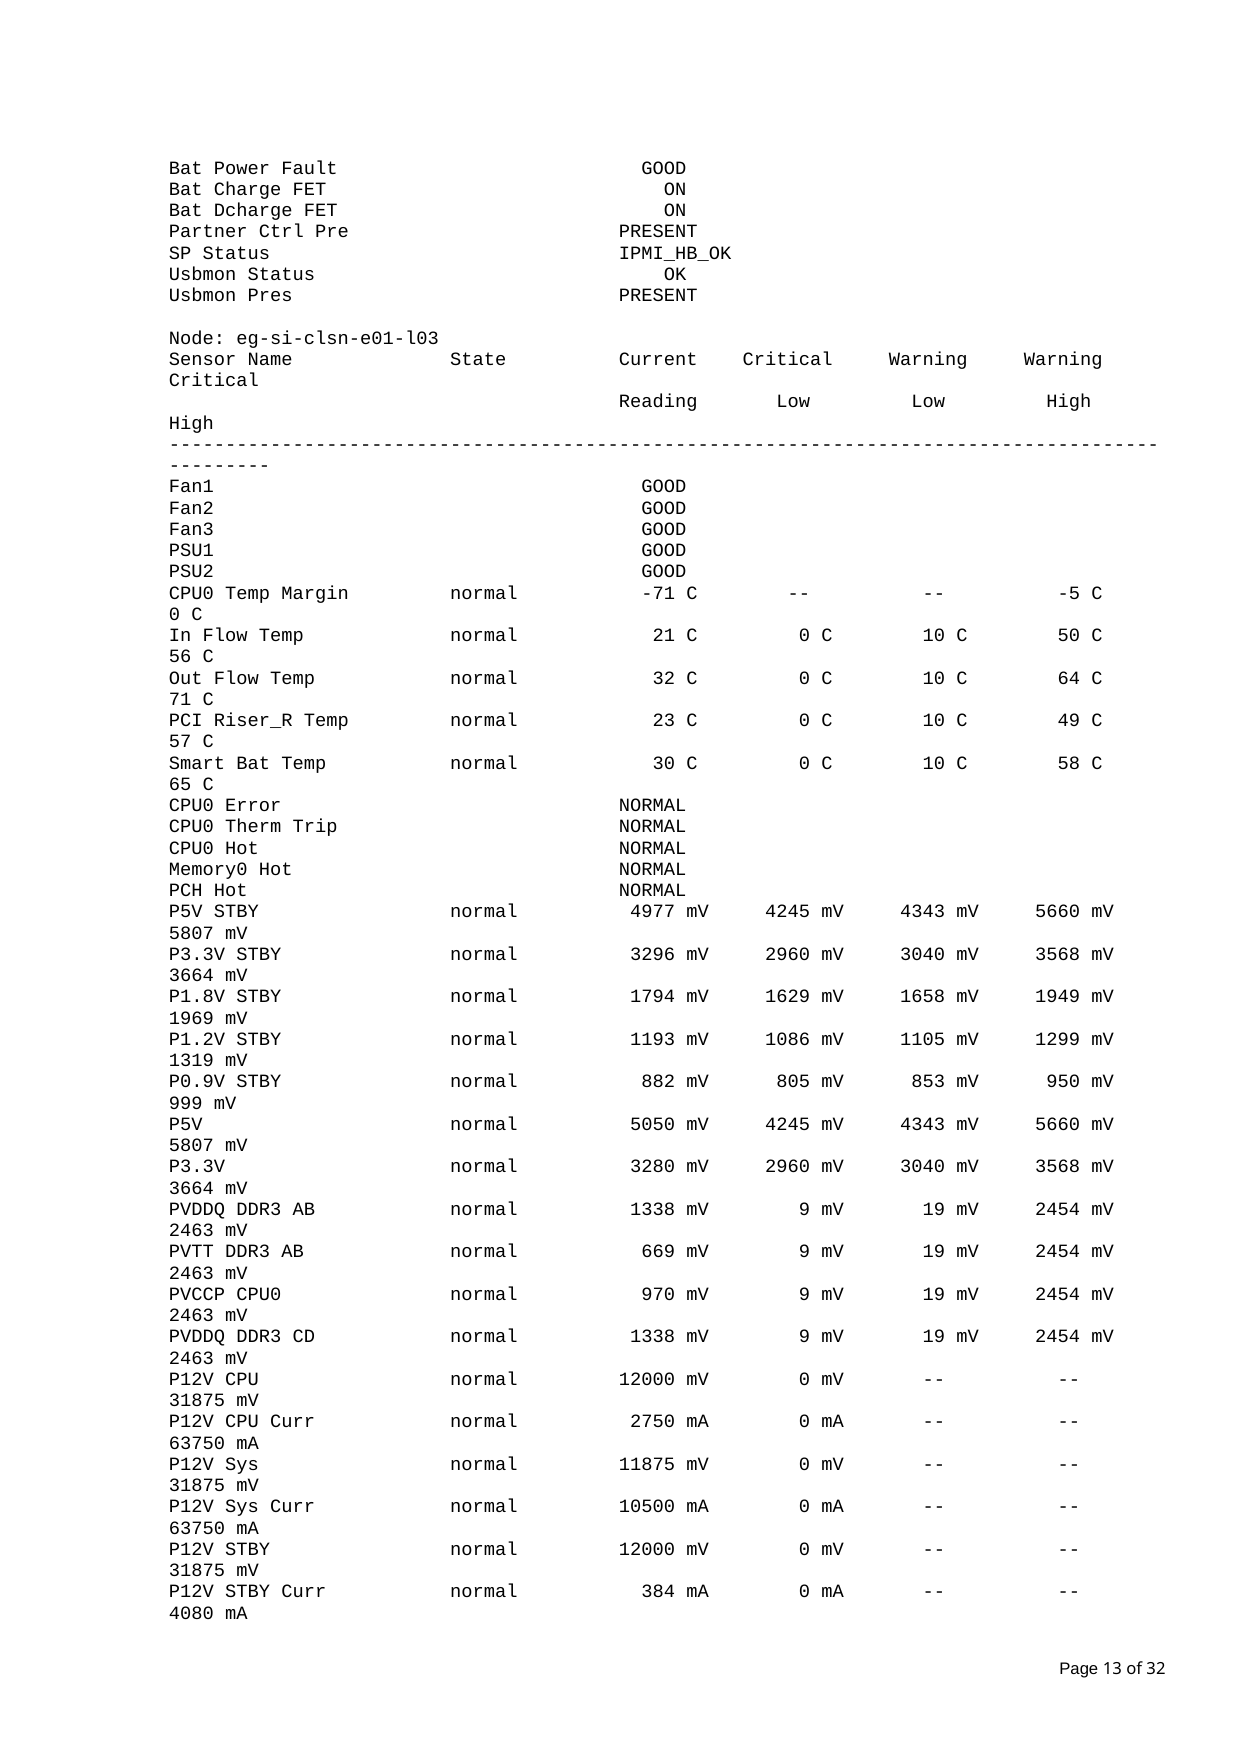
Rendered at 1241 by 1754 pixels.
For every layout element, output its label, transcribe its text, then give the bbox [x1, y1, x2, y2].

text Fan1 GOOD [169, 477, 1165, 498]
text PCH Hot NORMAL [169, 881, 1165, 902]
text P3.3V normal 3280 mV 2960 mV 3040 mV 3568 mV 3664 mV [169, 1157, 1165, 1200]
text PVTT DDR3 AB normal 669 mV 9 mV 19 mV 2454 mV 2463 mV [169, 1242, 1165, 1285]
text Bat Power Fault GOOD [169, 158, 1165, 180]
text P1.2V STBY normal 1193 mV 1086 mV 1105 mV 1299 mV 1319 mV [169, 1030, 1165, 1072]
text P12V CPU Curr normal 2750 mA 0 mA -- -- 63750 mA [169, 1412, 1165, 1455]
text In Flow Temp normal 21 C 0 C 10 C 50 C 56 C [169, 626, 1165, 668]
text P12V Sys normal 11875 mV 0 mV -- -- 31875 mV [169, 1455, 1165, 1497]
text Memory0 Hot NORMAL [169, 860, 1165, 881]
text P5V normal 5050 mV 4245 mV 4343 mV 5660 mV 5807 mV [169, 1115, 1165, 1157]
text PCI Riser_R Temp normal 23 C 0 C 10 C 49 C 57 C [169, 711, 1165, 753]
text SP Status IPMI_HB_OK [169, 243, 1165, 265]
text Partner Ctrl Pre PRESENT [169, 222, 1165, 243]
text P1.8V STBY normal 1794 mV 1629 mV 1658 mV 1949 mV 1969 mV [169, 987, 1165, 1030]
text P12V STBY Curr normal 384 mA 0 mA -- -- 4080 mA [169, 1582, 1165, 1625]
text PSU2 GOOD [169, 562, 1165, 583]
text P12V Sys Curr normal 10500 mA 0 mA -- -- 63750 mA [169, 1497, 1165, 1540]
text PVCCP CPU0 normal 970 mV 9 mV 19 mV 2454 mV 2463 mV [169, 1285, 1165, 1327]
text Usbmon Status OK [169, 265, 1165, 286]
text Node: eg-si-clsn-e01-l03 [169, 328, 1165, 350]
text P5V STBY normal 4977 mV 4245 mV 4343 mV 5660 mV 5807 mV [169, 902, 1165, 945]
text Reading Low Low High High [169, 392, 1165, 435]
text Usbmon Pres PRESENT [169, 286, 1165, 307]
text PVDDQ DDR3 CD normal 1338 mV 9 mV 19 mV 2454 mV 2463 mV [169, 1327, 1165, 1370]
text Smart Bat Temp normal 30 C 0 C 10 C 58 C 65 C [169, 753, 1165, 796]
text CPU0 Error NORMAL [169, 796, 1165, 817]
text Bat Dcharge FET ON [169, 201, 1165, 222]
text Fan3 GOOD [169, 520, 1165, 541]
text P0.9V STBY normal 882 mV 805 mV 853 mV 950 mV 999 mV [169, 1072, 1165, 1115]
text P12V STBY normal 12000 mV 0 mV -- -- 31875 mV [169, 1540, 1165, 1582]
text Out Flow Temp normal 32 C 0 C 10 C 64 C 71 C [169, 668, 1165, 711]
text PSU1 GOOD [169, 541, 1165, 562]
text Sensor Name State Current Critical Warning Warning Critical [169, 350, 1165, 392]
text P3.3V STBY normal 3296 mV 2960 mV 3040 mV 3568 mV 3664 mV [169, 945, 1165, 987]
text CPU0 Temp Margin normal -71 C -- -- -5 C 0 C [169, 583, 1165, 626]
text CPU0 Therm Trip NORMAL [169, 817, 1165, 838]
text P12V CPU normal 12000 mV 0 mV -- -- 31875 mV [169, 1370, 1165, 1412]
text ------------------------------------------------------------------------------------------------- [169, 435, 1165, 477]
text Bat Charge FET ON [169, 180, 1165, 201]
text PVDDQ DDR3 AB normal 1338 mV 9 mV 19 mV 2454 mV 2463 mV [169, 1200, 1165, 1242]
text Fan2 GOOD [169, 498, 1165, 520]
text CPU0 Hot NORMAL [169, 838, 1165, 860]
